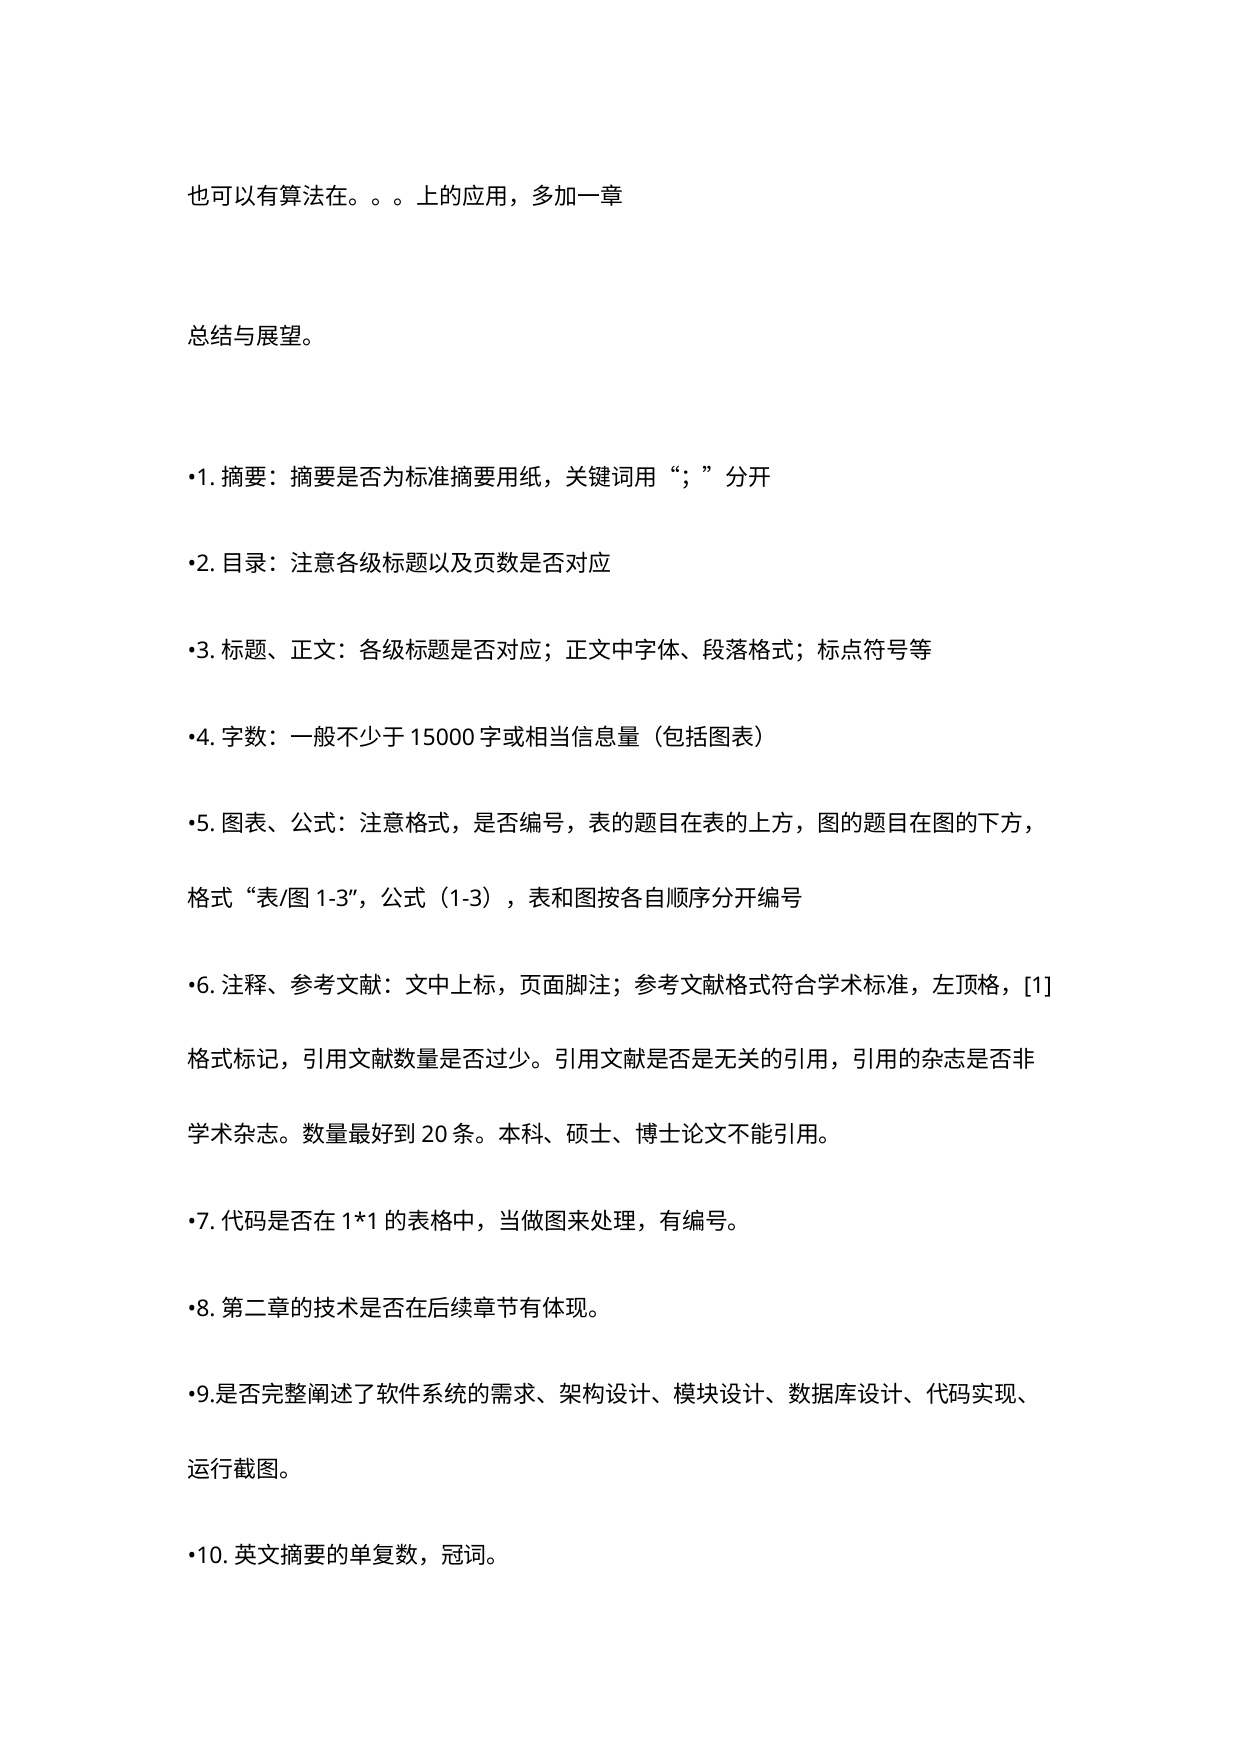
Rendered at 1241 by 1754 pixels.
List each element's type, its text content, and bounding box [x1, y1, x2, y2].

text •6. 注释、参考文献：文中上标，页面脚注；参考文献格式符合学术标准，左顶格，[1]格式标记，引用文献数量是否过少。引用文献是否是无关的引用，引用的杂志是否非学术杂志。数量最好到20条。本科、硕士、博士论文不能引用。 [187, 951, 1053, 1165]
text •1. 摘要：摘要是否为标准摘要用纸，关键词用“；”分开 [187, 443, 1053, 508]
text •10. 英文摘要的单复数，冠词。 [187, 1521, 1053, 1586]
text •4. 字数：一般不少于15000字或相当信息量（包括图表） [187, 703, 1053, 768]
text 也可以有算法在。。。上的应用，多加一章 [187, 162, 1053, 227]
text •8. 第二章的技术是否在后续章节有体现。 [187, 1273, 1053, 1338]
text •3. 标题、正文：各级标题是否对应；正文中字体、段落格式；标点符号等 [187, 616, 1053, 681]
text 总结与展望。 [187, 302, 1053, 367]
text •5. 图表、公式：注意格式，是否编号，表的题目在表的上方，图的题目在图的下方，格式“表/图1-3”，公式（1-3），表和图按各自顺序分开编号 [187, 789, 1053, 929]
text •2. 目录：注意各级标题以及页数是否对应 [187, 529, 1053, 594]
text •7. 代码是否在1*1的表格中，当做图来处理，有编号。 [187, 1187, 1053, 1252]
text •9.是否完整阐述了软件系统的需求、架构设计、模块设计、数据库设计、代码实现、运行截图。 [187, 1360, 1053, 1500]
